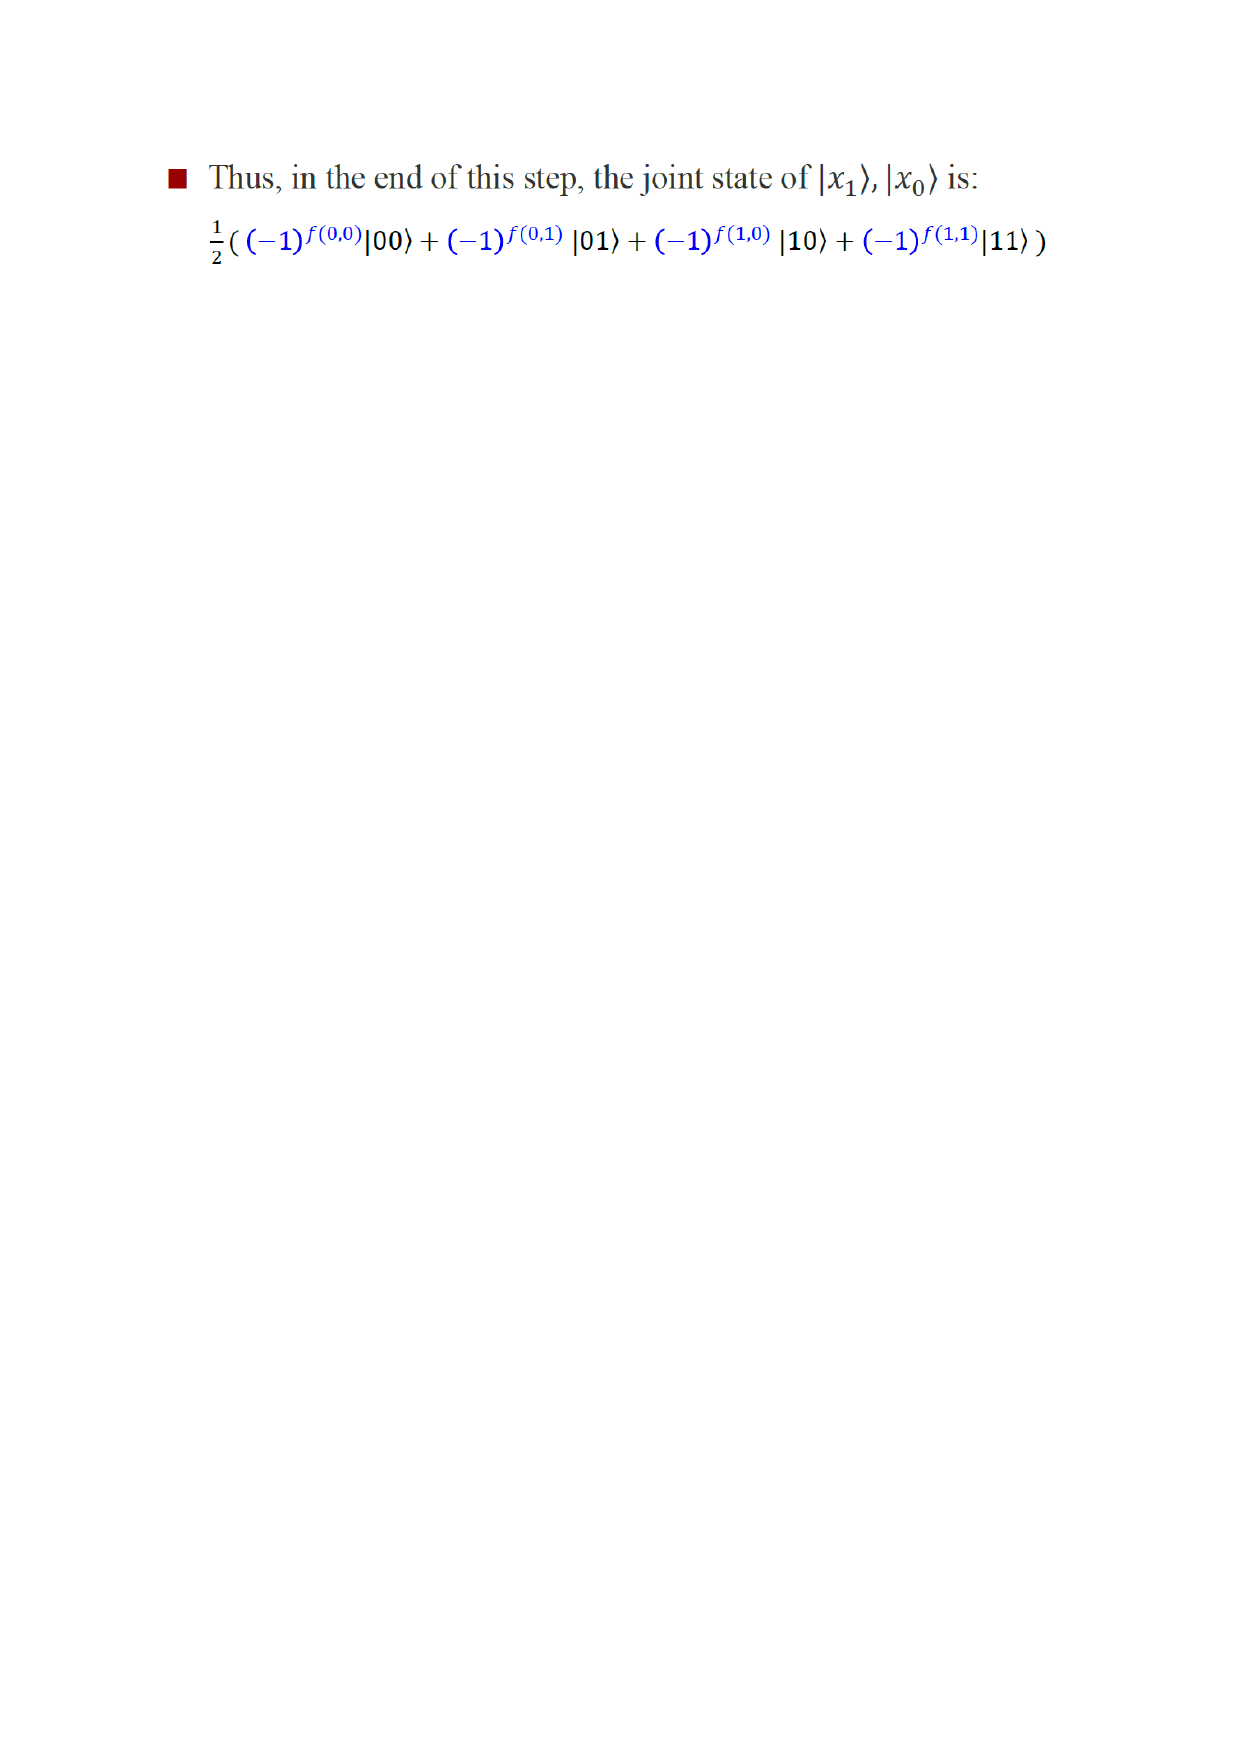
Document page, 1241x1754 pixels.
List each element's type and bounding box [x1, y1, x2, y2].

picture [150, 150, 1091, 286]
